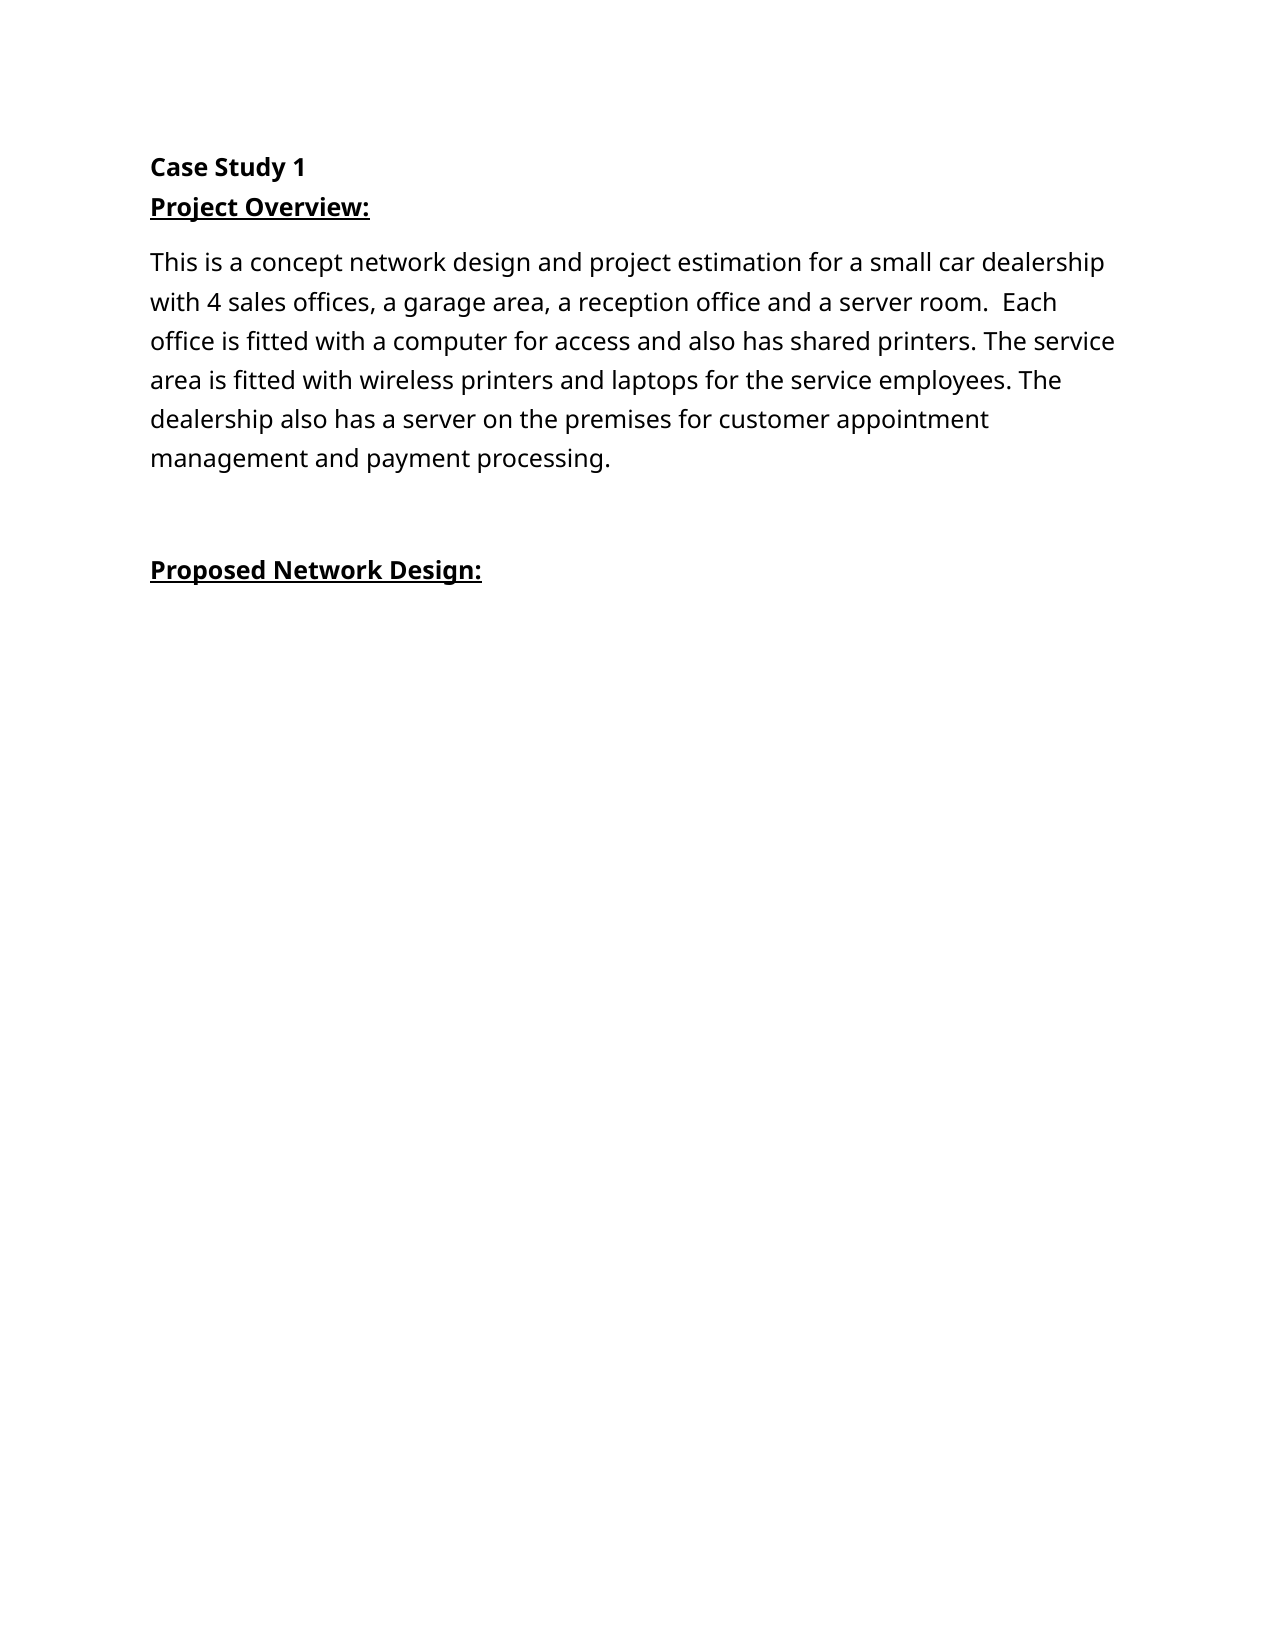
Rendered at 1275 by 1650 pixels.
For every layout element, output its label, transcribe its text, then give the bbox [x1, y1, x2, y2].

text Case Study 1 Project Overview: [150, 150, 1125, 223]
text This is a concept network design and project estimation for a small car dealership with 4 sales offices, a garage area, a reception office and a server room. Each office is fitted with a computer for access and also has shared printers. The service area is fitted with wireless printers and laptops for the service employees. The dealership also has a server on the premises for customer appointment management and payment processing. [150, 245, 1125, 475]
text Proposed Network Design: [150, 552, 1125, 587]
